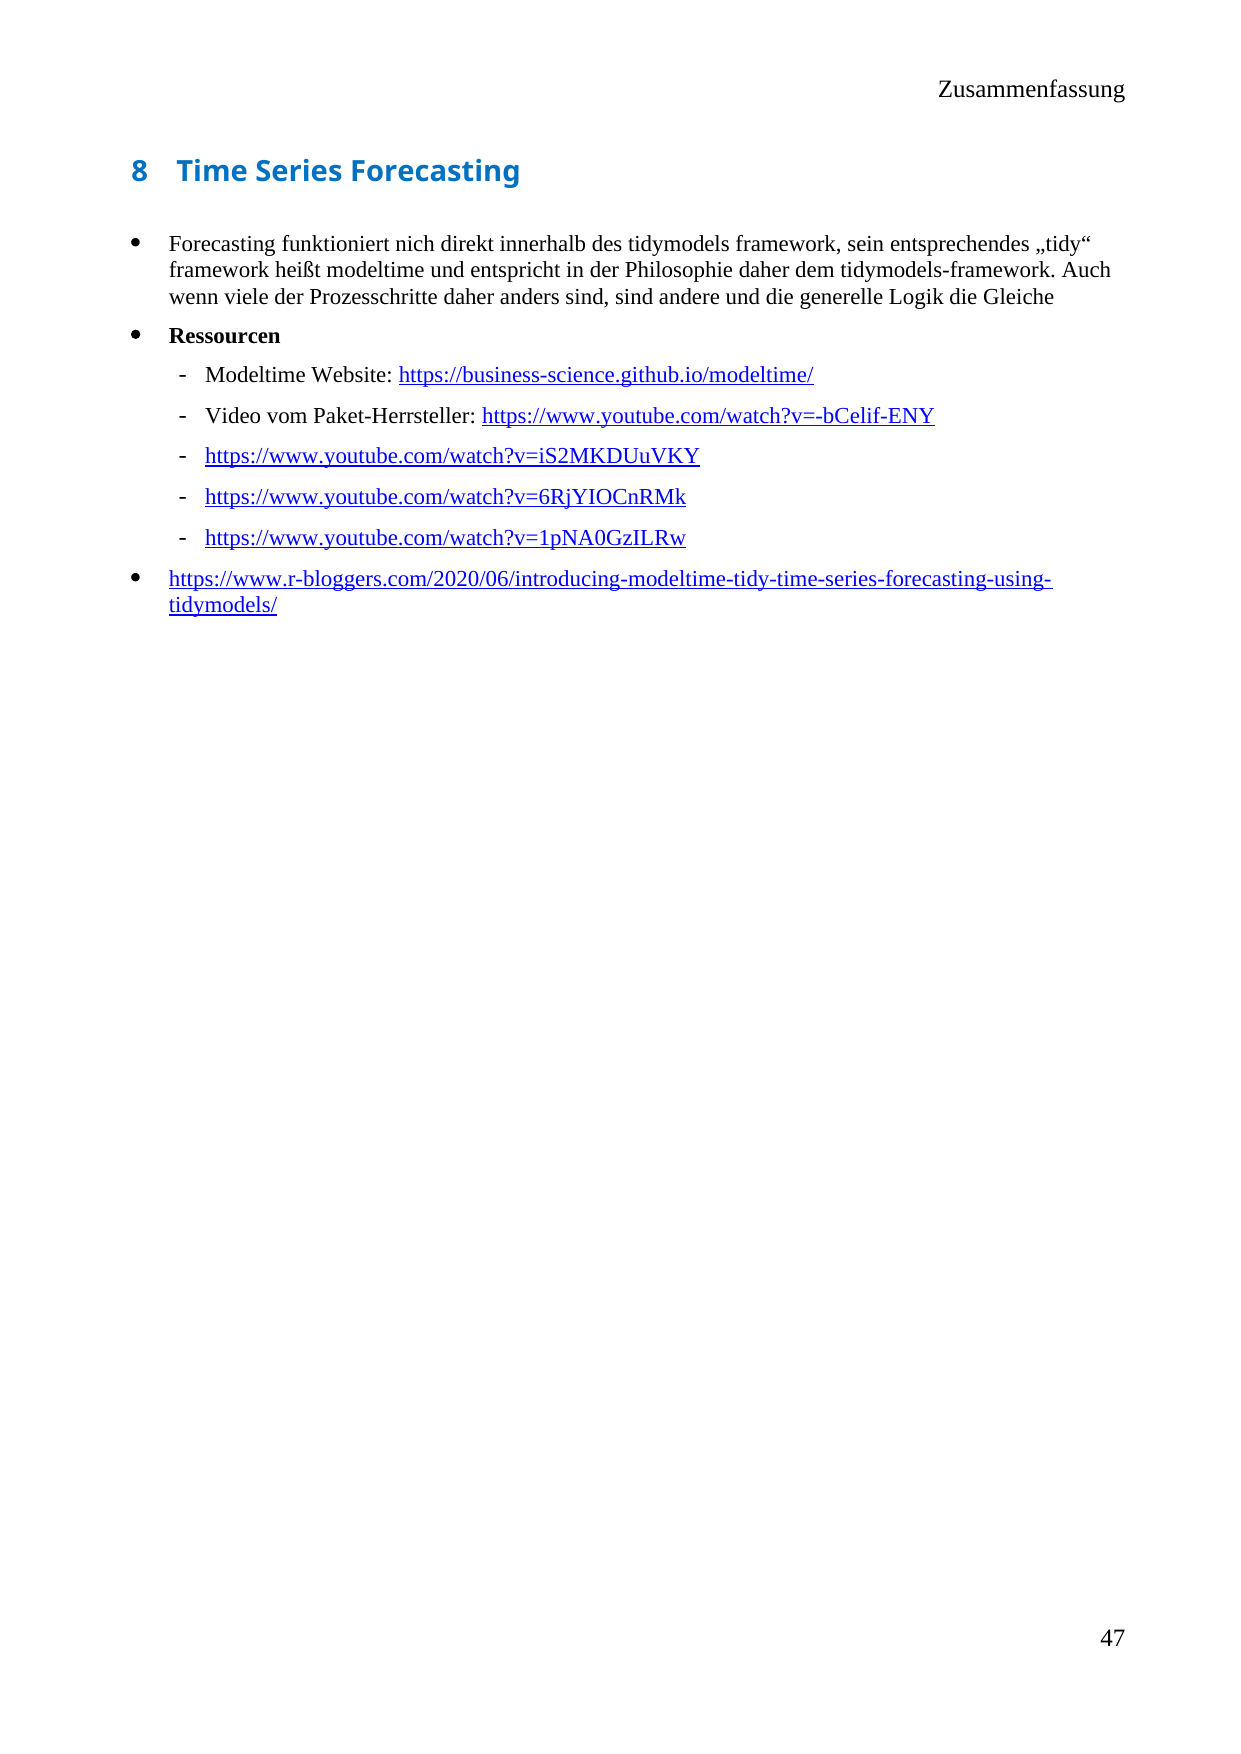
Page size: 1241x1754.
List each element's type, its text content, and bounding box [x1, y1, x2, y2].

subtitle Time Series Forecasting [131, 150, 1125, 190]
text https://www.youtube.com/watch?v=iS2MKDUuVKY [176, 442, 1125, 471]
text https://www.youtube.com/watch?v=1pNA0GzILRw [176, 524, 1125, 552]
text Forecasting funktioniert nich direkt innerhalb des tidymodels framework, sein entsprechendes „tidy“ framework heißt modeltime und entspricht in der Philosophie daher dem tidymodels-framework. Auch wenn viele der Prozesschritte daher anders sind, sind andere und die generelle Logik die Gleiche [131, 230, 1125, 309]
text Modeltime Website: https://business-science.github.io/modeltime/ [176, 361, 1125, 389]
text Video vom Paket-Herrsteller: https://www.youtube.com/watch?v=-bCelif-ENY [176, 402, 1125, 430]
text https://www.youtube.com/watch?v=6RjYIOCnRMk [176, 483, 1125, 511]
text https://www.r-bloggers.com/2020/06/introducing-modeltime-tidy-time-series-forecasting-using-tidymodels/ [131, 565, 1125, 618]
text Ressourcen [131, 322, 1125, 348]
